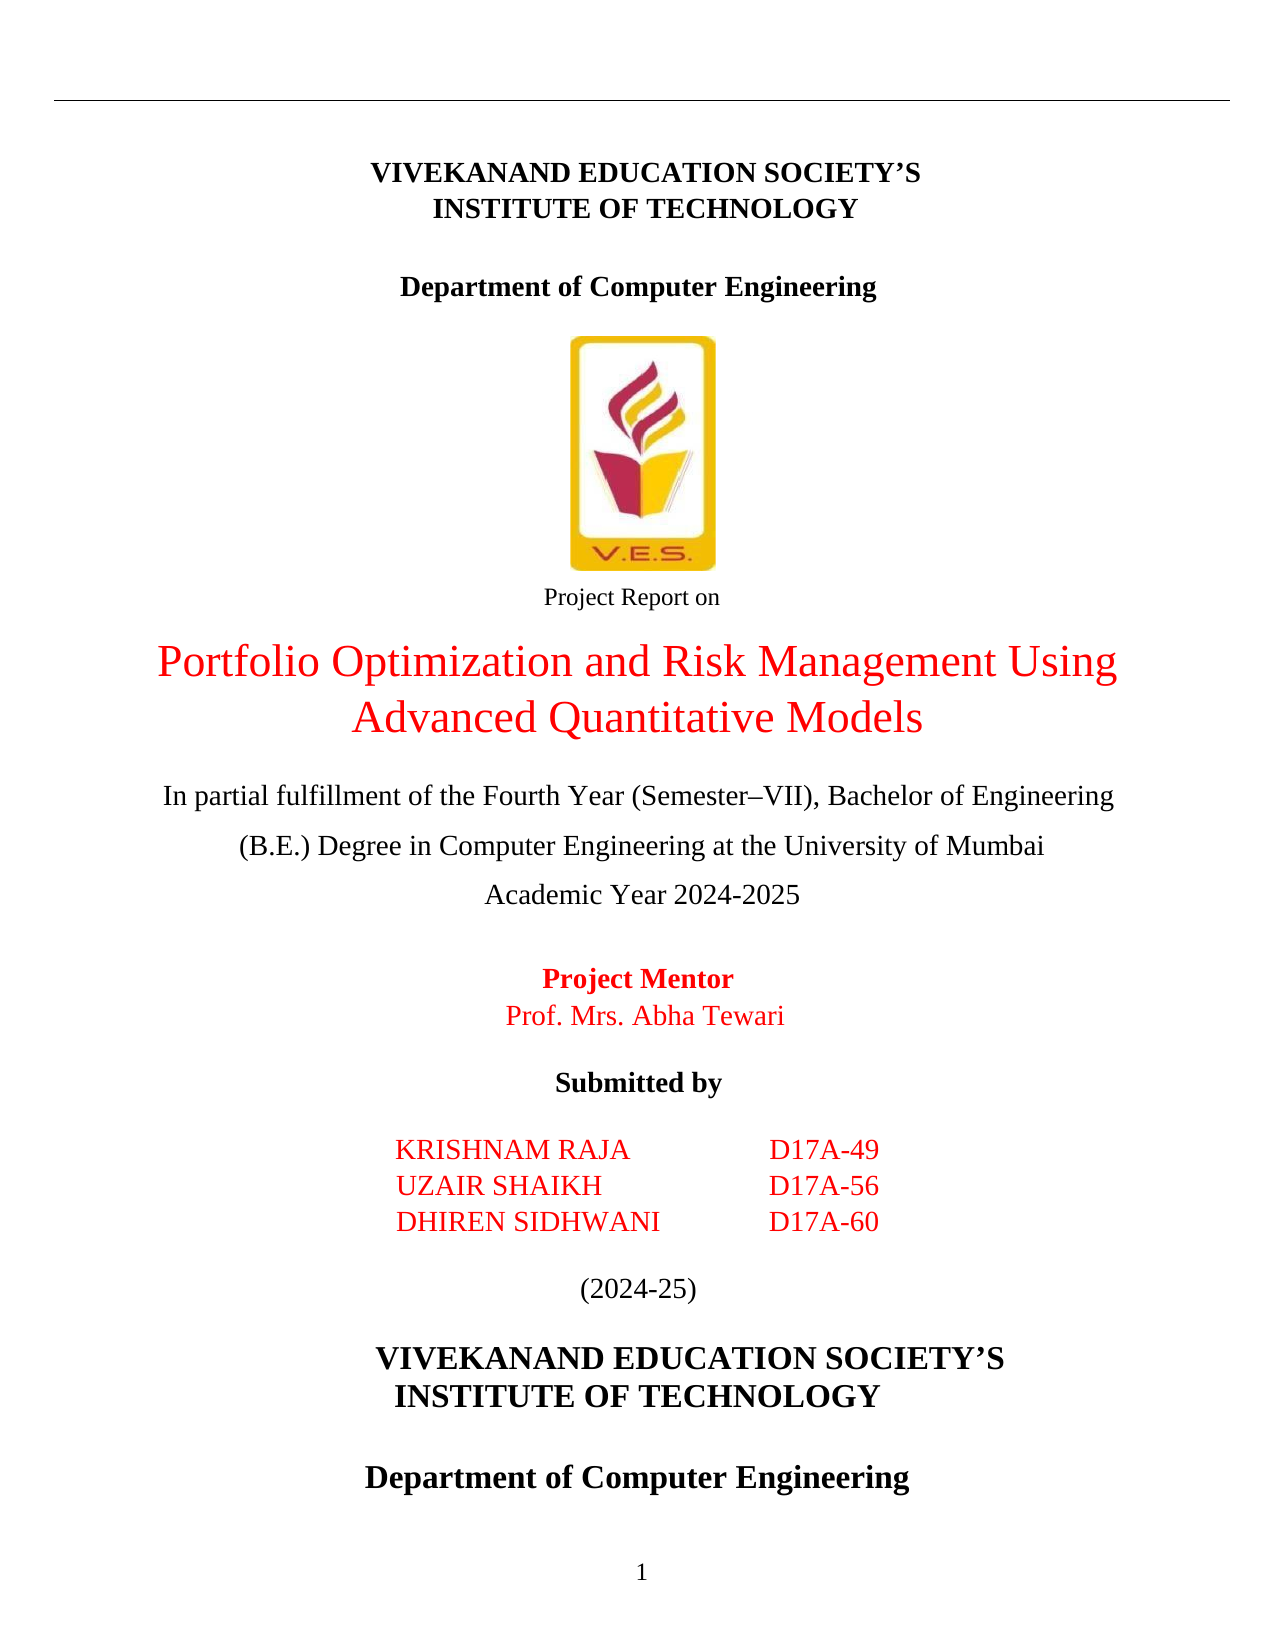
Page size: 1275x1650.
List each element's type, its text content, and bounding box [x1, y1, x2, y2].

text VIVEKANAND EDUCATION SOCIETY’S [284, 155, 1007, 189]
picture [570, 336, 716, 571]
text (B.E.) Degree in Computer Engineering at the University of Mumbai Academic Year 2024-2025 [177, 828, 1107, 914]
text In partial fulfillment of the Fourth Year (Semester–VII), Bachelor of Engineering [163, 778, 1125, 812]
text Project Mentor [150, 962, 1125, 995]
text UZAIR SHAIKH D17A-56 [150, 1168, 1124, 1201]
text INSTITUTE OF TECHNOLOGY [284, 191, 1007, 224]
text Submitted by [284, 1065, 993, 1098]
text DHIREN SIDHWANI D17A-60 [150, 1204, 1124, 1238]
subtitle VIVEKANAND EDUCATION SOCIETY’S INSTITUTE OF TECHNOLOGY [375, 1338, 1125, 1415]
text (2024-25) [177, 1271, 1099, 1305]
subtitle Portfolio Optimization and Risk Management Using Advanced Quantitative Models [150, 633, 1124, 743]
text Department of Computer Engineering [284, 269, 993, 303]
text KRISHNAM RAJA D17A-49 [150, 1132, 1124, 1165]
text Prof. Mrs. Abha Tewari [157, 998, 1125, 1031]
text Department of Computer Engineering [150, 1457, 1124, 1496]
text Project Report on [148, 582, 726, 611]
